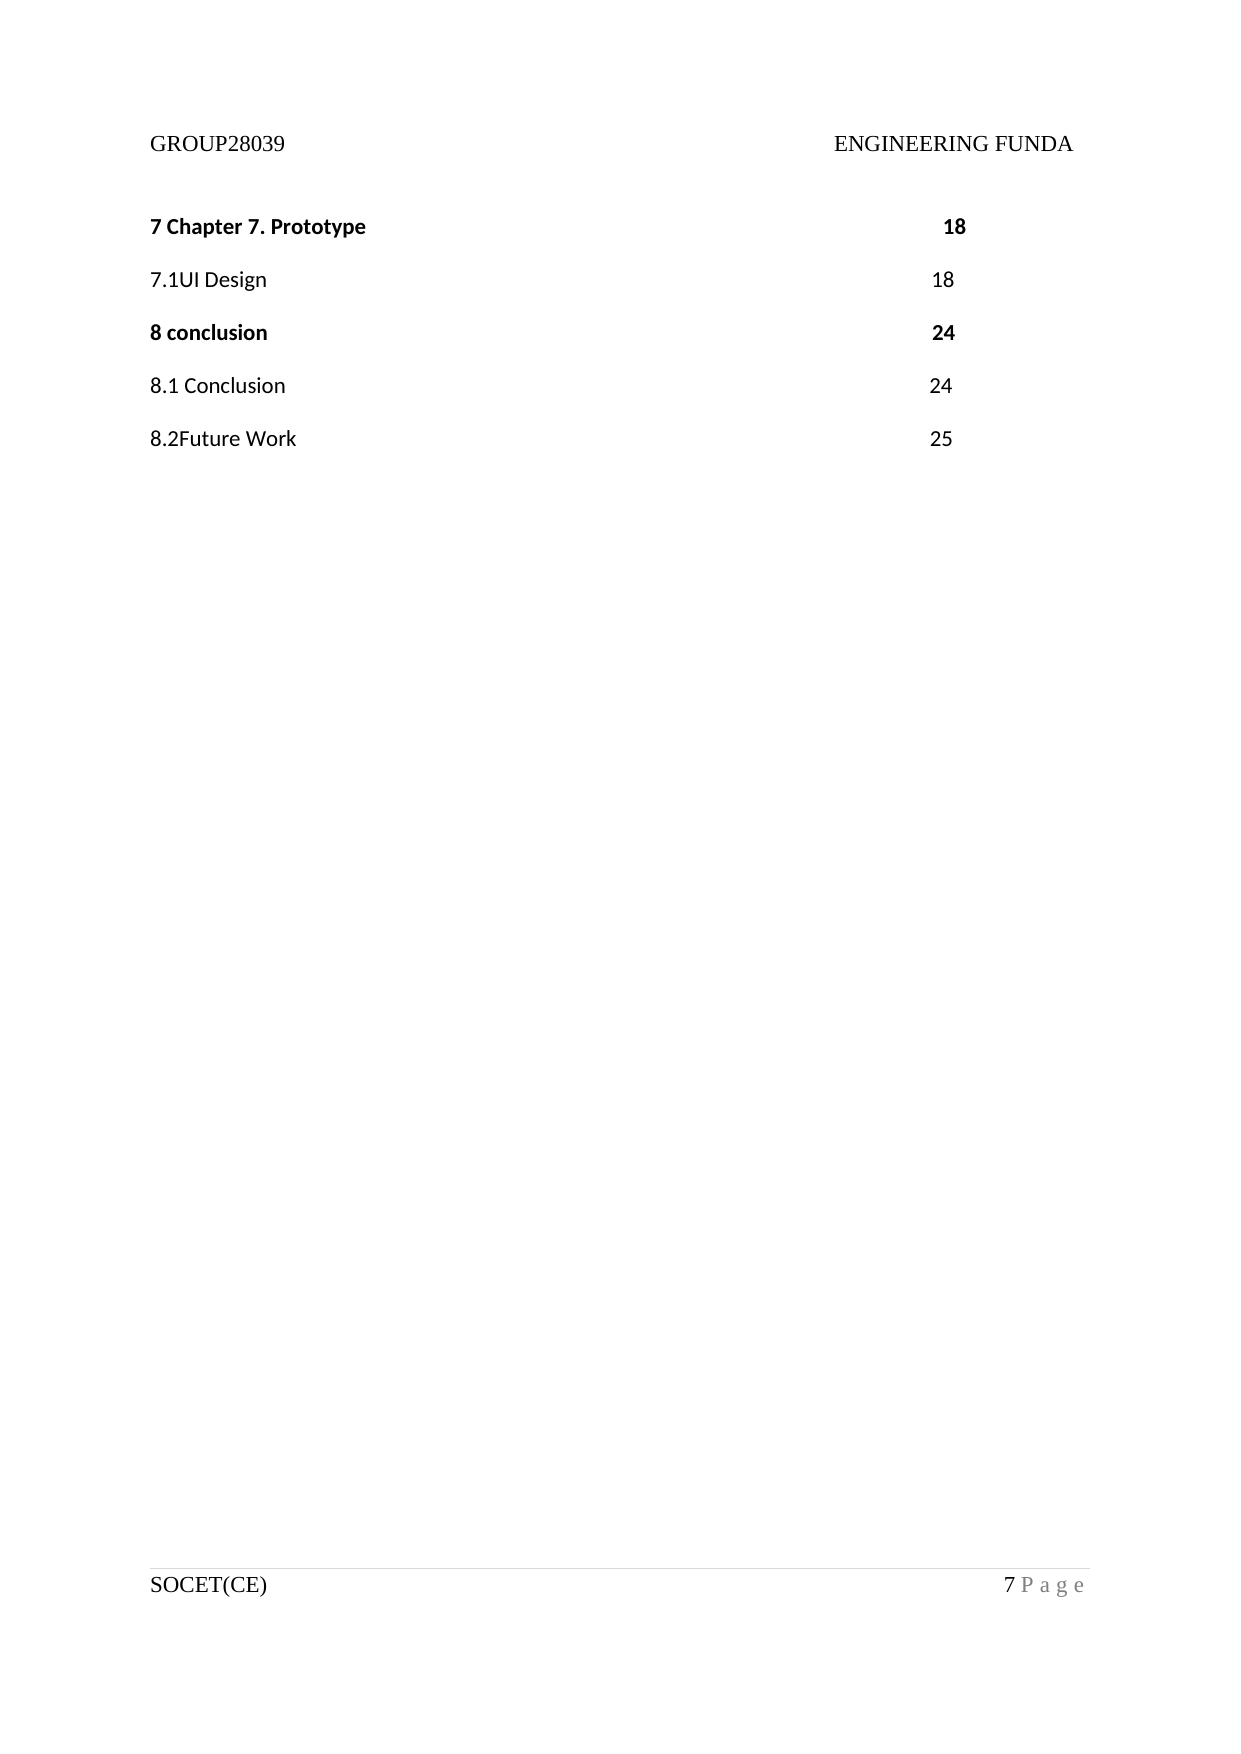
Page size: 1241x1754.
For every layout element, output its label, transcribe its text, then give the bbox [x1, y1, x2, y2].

text 7 Chapter 7. Prototype 18 [150, 212, 1090, 240]
text 8.1 Conclusion 24 [150, 371, 1090, 399]
text 8 conclusion 24 [150, 318, 1090, 346]
text 8.2Future Work 25 [150, 424, 1090, 452]
text 7.1UI Design 18 [150, 265, 1090, 293]
